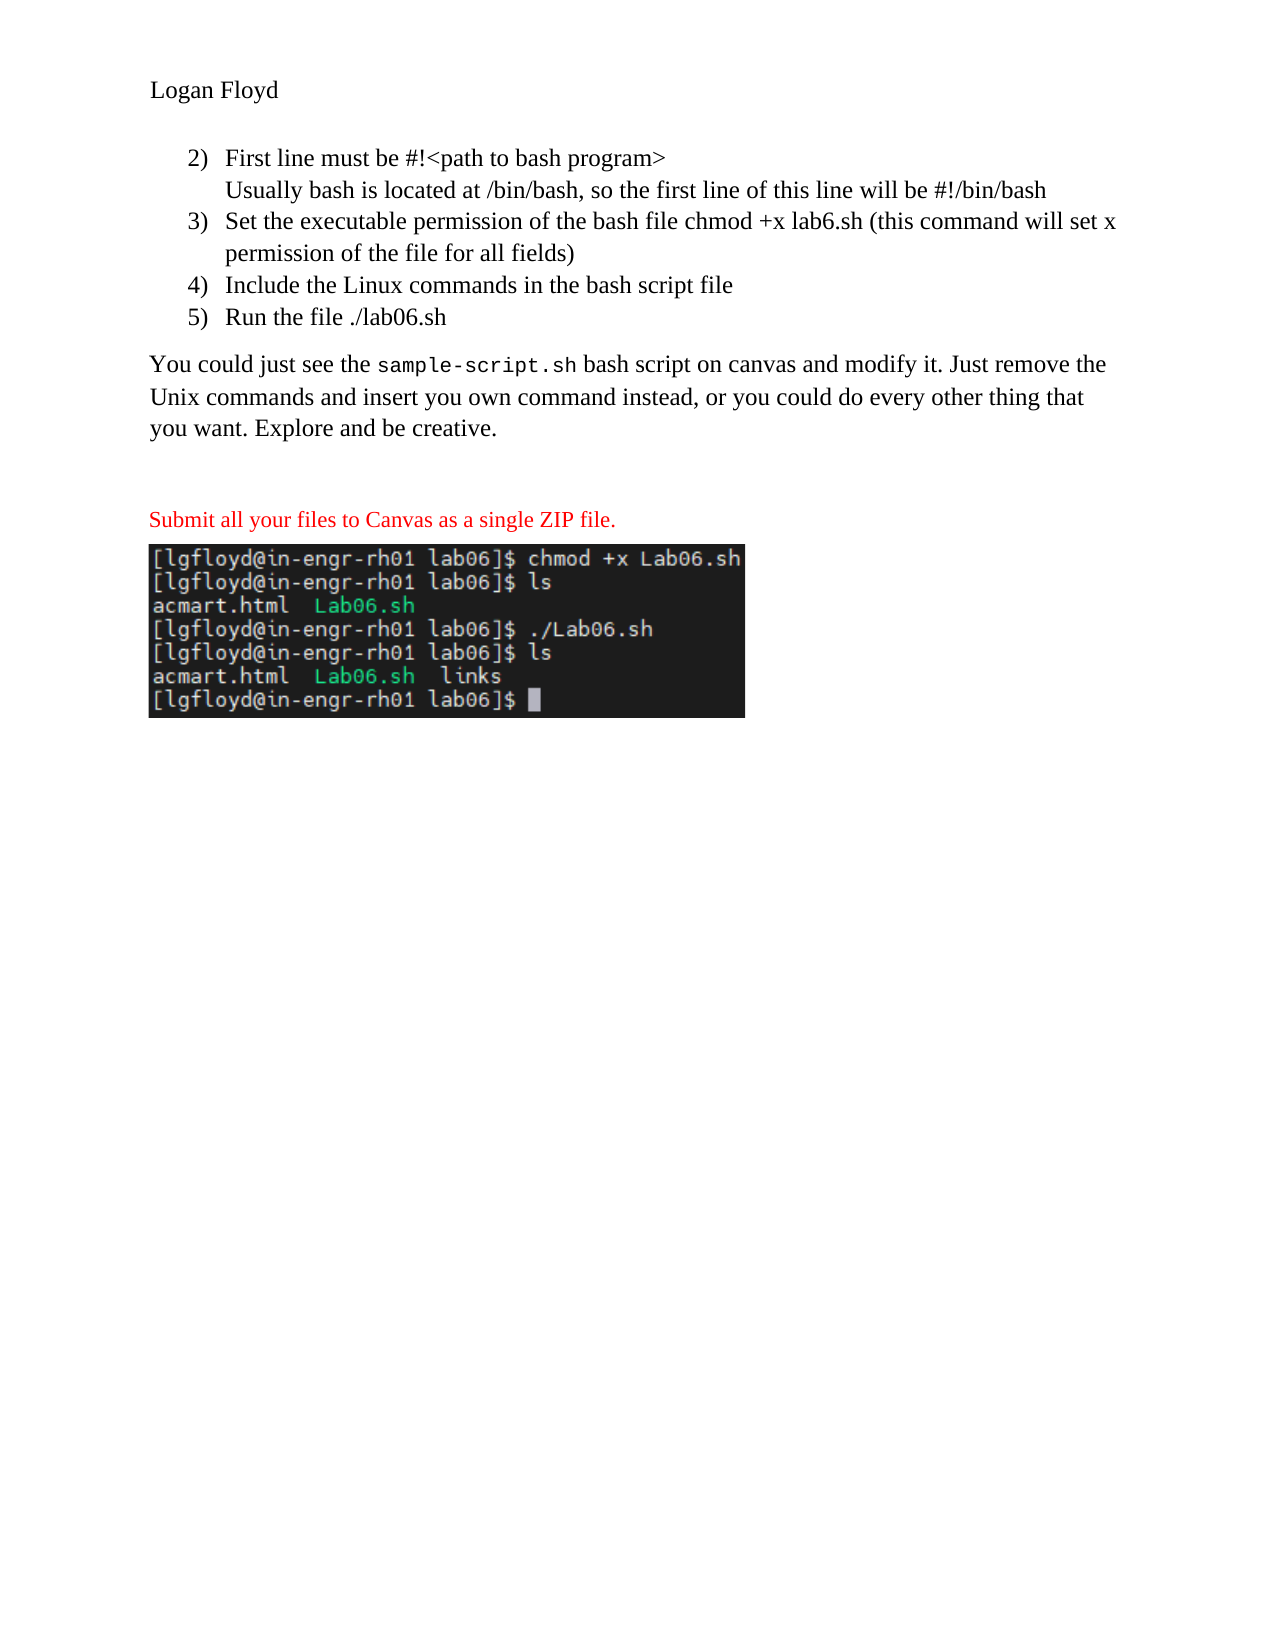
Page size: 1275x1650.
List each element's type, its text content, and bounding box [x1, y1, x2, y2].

list Run the file ./lab06.sh [187, 302, 1124, 330]
text Submit all your files to Canvas as a single ZIP file. [148, 506, 1125, 532]
text Usually bash is located at /bin/bash, so the first line of this line will be #!/bin/bash [150, 175, 1122, 204]
list Set the executable permission of the bash file chmod +x lab6.sh (this command will set x permission of the file for all fields) [187, 206, 1124, 267]
list First line must be #!<path to bash program> [187, 143, 1124, 172]
picture [148, 544, 746, 718]
list Include the Linux commands in the bash script file [187, 270, 1124, 298]
text You could just see the sample-script.sh bash script on canvas and modify it. Just remove the Unix commands and insert you own command instead, or you could do every other thing that you want. Explore and be creative. [148, 349, 1124, 442]
